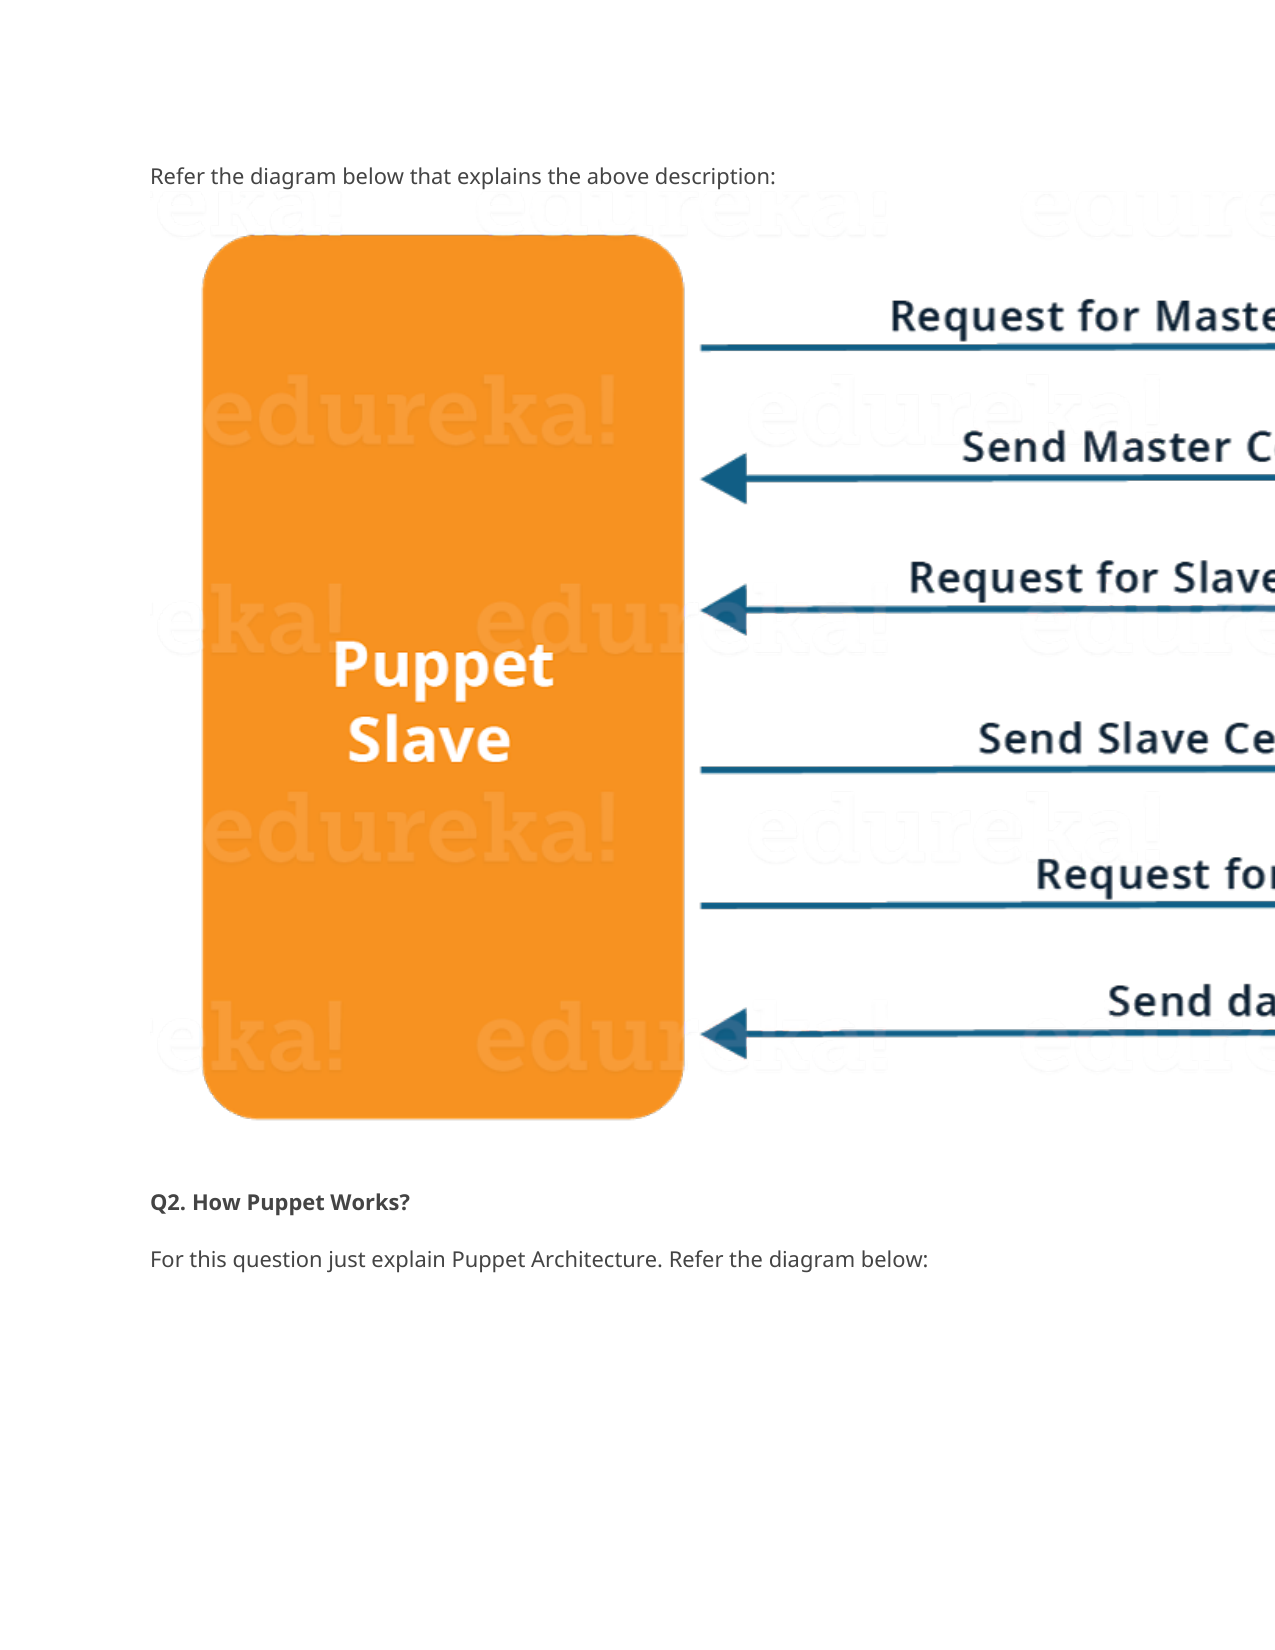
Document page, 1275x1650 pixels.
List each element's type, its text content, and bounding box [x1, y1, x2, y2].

text Q2. How Puppet Works? [150, 1177, 1125, 1217]
text Refer the diagram below that explains the above description: [150, 150, 1125, 190]
picture [150, 190, 1275, 1161]
text For this question just explain Puppet Architecture. Refer the diagram below: [150, 1233, 1125, 1273]
